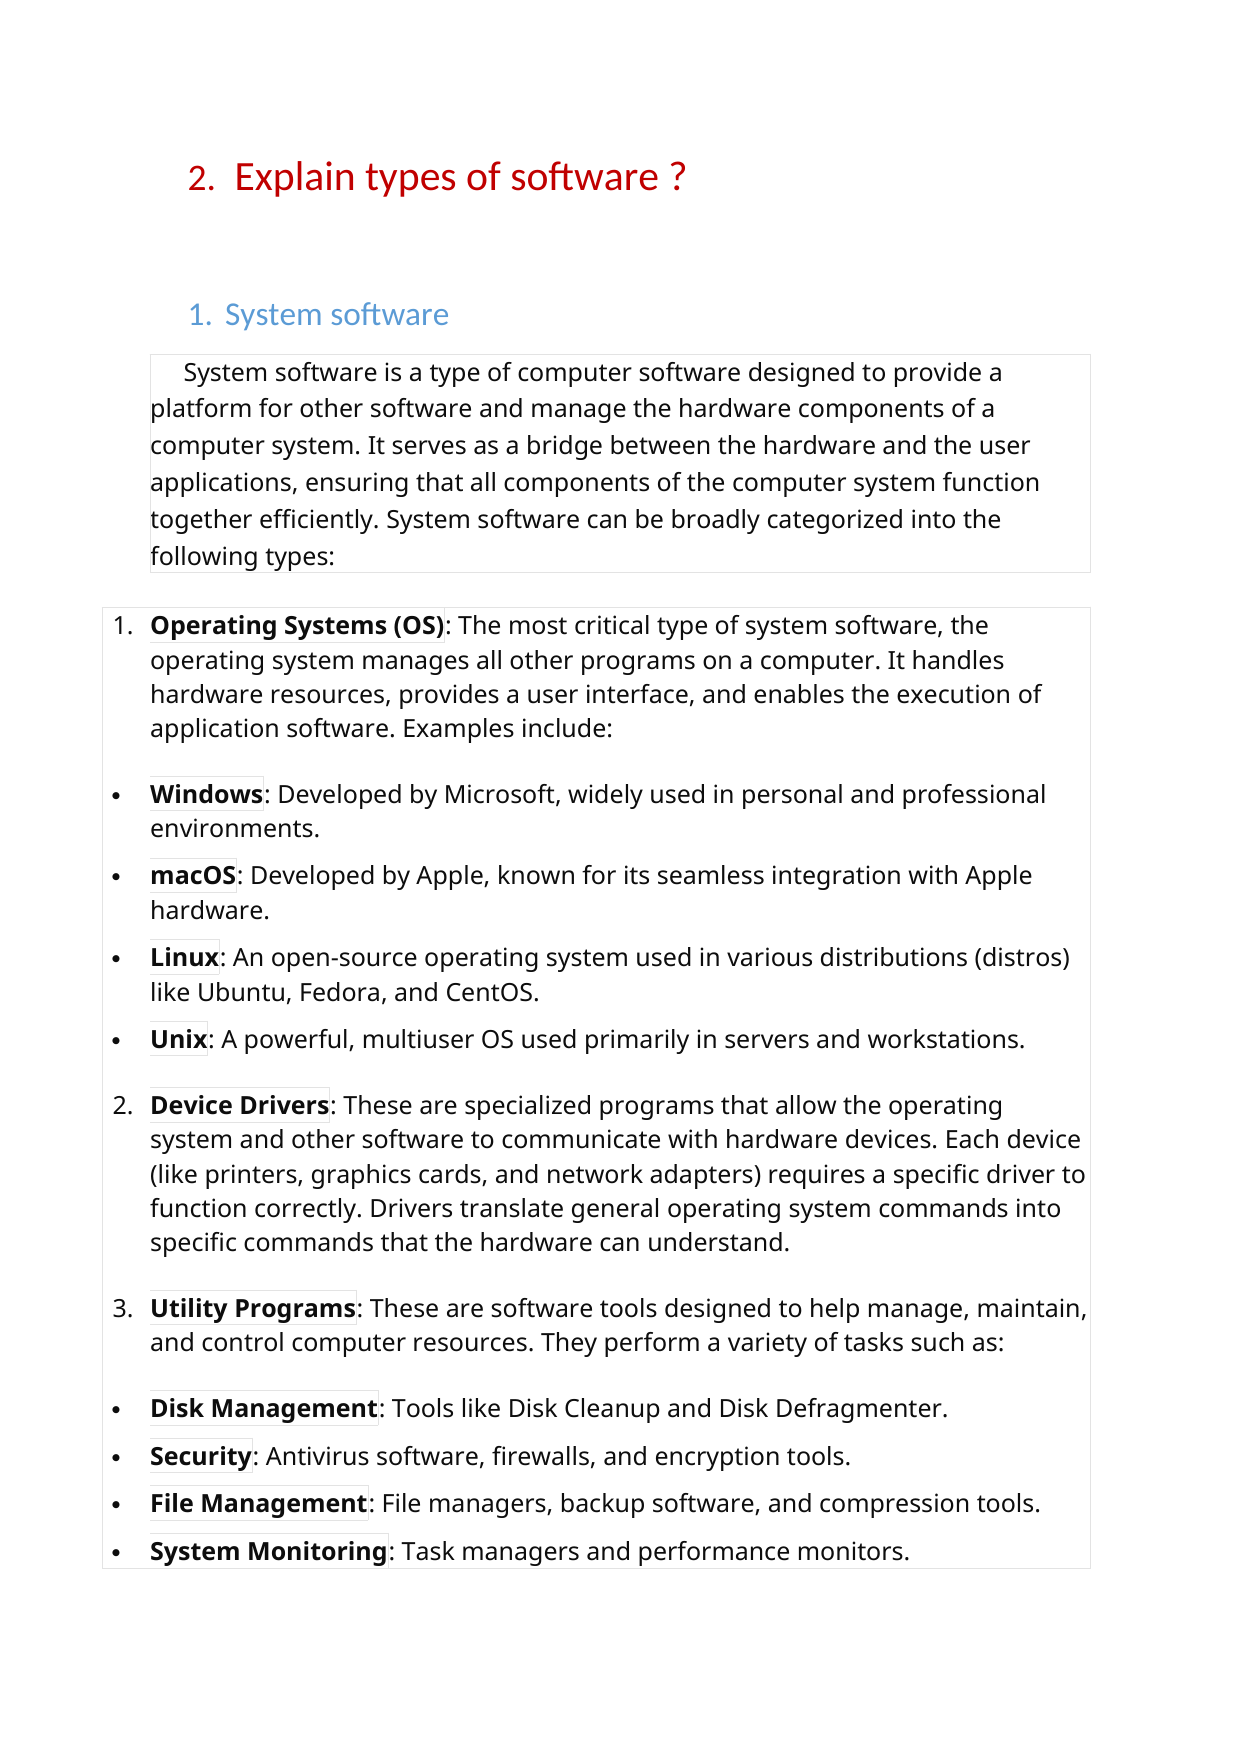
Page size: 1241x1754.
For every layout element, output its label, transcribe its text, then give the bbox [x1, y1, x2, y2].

list File Management: File managers, backup software, and compression tools. [103, 1485, 368, 1520]
list Unix: A powerful, multiuser OS used primarily in servers and workstations. [208, 1020, 1090, 1056]
list Operating Systems (OS): The most critical type of system software, the operating system manages all other programs on a computer. It handles hardware resources, provides a user interface, and enables the execution of application software. Examples include: [103, 608, 1090, 744]
list Windows: Developed by Microsoft, widely used in personal and professional environments. [103, 775, 1090, 845]
list Utility Programs: These are software tools designed to help manage, maintain, and control computer resources. They perform a variety of tasks such as: [103, 1289, 1090, 1359]
list System Monitoring: Task managers and performance monitors. [103, 1532, 388, 1568]
list File Management: File managers, backup software, and compression tools. [369, 1485, 1090, 1520]
text System software is a type of computer software designed to provide a platform for other software and manage the hardware components of a computer system. It serves as a bridge between the hardware and the user applications, ensuring that all components of the computer system function together efficiently. System software can be broadly categorized into the following types: [151, 355, 1090, 572]
list Linux: An open-source operating system used in various distributions (distros) like Ubuntu, Fedora, and CentOS. [103, 938, 1090, 1008]
list Explain types of software ? [187, 150, 1090, 201]
list Disk Management: Tools like Disk Cleanup and Disk Defragmenter. [103, 1389, 1090, 1425]
list System Monitoring: Task managers and performance monitors. [389, 1532, 1090, 1568]
list Security: Antivirus software, firewalls, and encryption tools. [103, 1437, 252, 1473]
list Device Drivers: These are specialized programs that allow the operating system and other software to communicate with hardware devices. Each device (like printers, graphics cards, and network adapters) requires a specific driver to function correctly. Drivers translate general operating system commands into specific commands that the hardware can understand. [103, 1087, 1090, 1258]
list Security: Antivirus software, firewalls, and encryption tools. [253, 1437, 1090, 1473]
list macOS: Developed by Apple, known for its seamless integration with Apple hardware. [103, 857, 1090, 927]
list System software [187, 293, 1090, 334]
